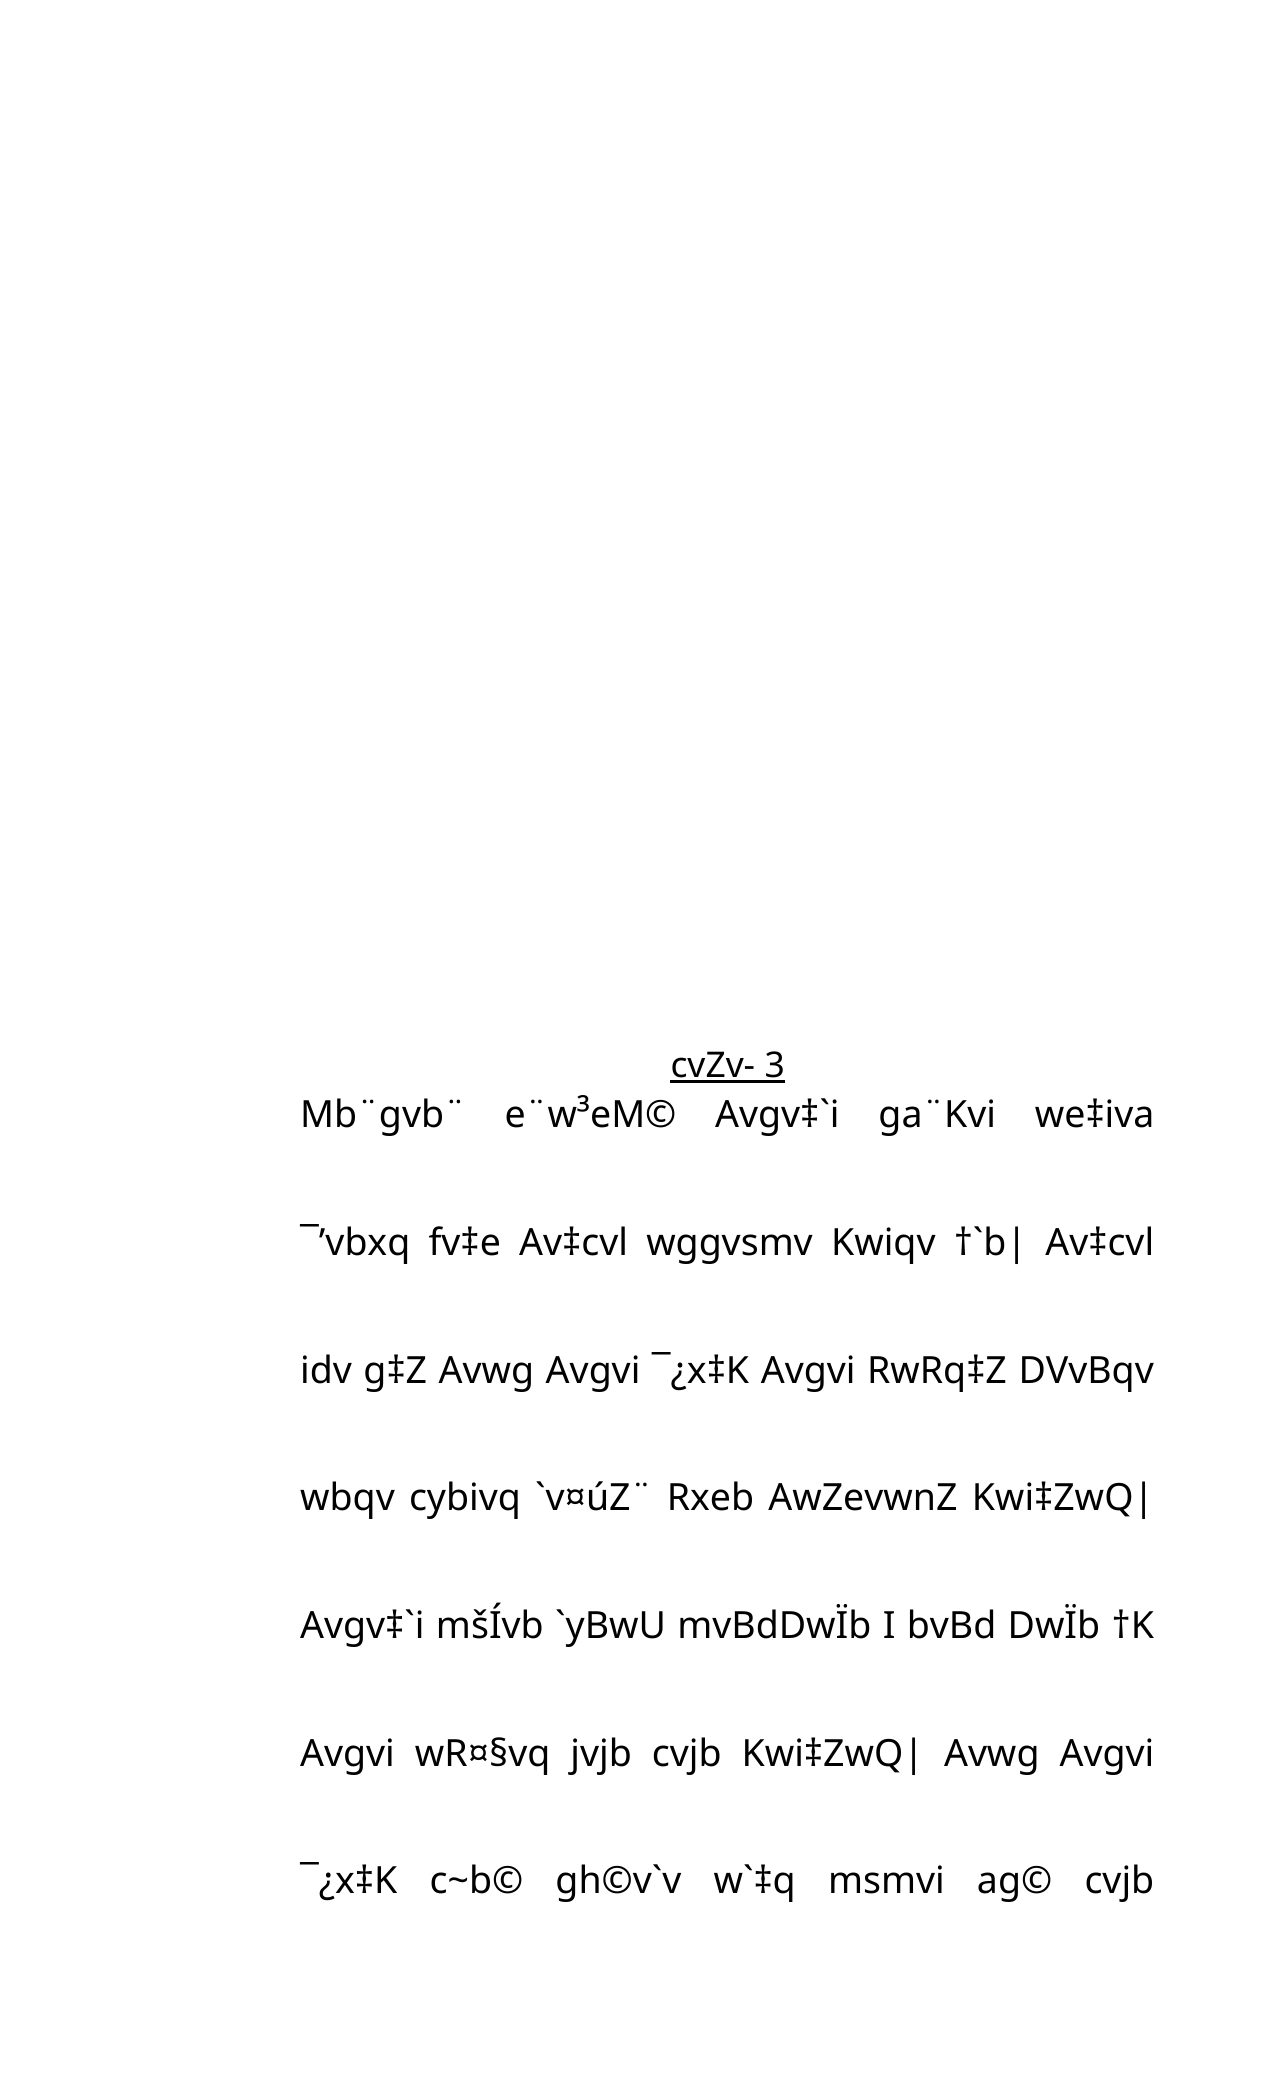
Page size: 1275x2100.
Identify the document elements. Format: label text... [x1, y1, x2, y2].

text hvnv bvix wkï AvB‡bi 11(M)/30 aviv| D³ gvgjv `v‡q‡ii ci Avgv‡`i Df‡qi AwffveKMY Ges GjvKvi Mb¨gvb¨ e¨w³eM© Avgv‡`i ga¨Kvi we‡iva ¯’vbxq fv‡e Av‡cvl wggvsmv Kwiqv †`b| Av‡cvl idv g‡Z Avwg Avgvi ¯¿x‡K Avgvi RwRq‡Z DVvBqv wbqv cybivq `v¤úZ¨ Rxeb AwZevwnZ Kwi‡ZwQ| Avgv‡`i mšÍvb `yBwU mvBdDwÏb I bvBd DwÏb †K Avgvi wR¤§vq jvjb cvjb Kwi‡ZwQ| Avwg Avgvi ¯¿x‡K c~b© gh©v`v w`‡q msmvi ag© cvjb Kwi‡ev| Avgvi ¯¿xi mwnZ Lvivc AvPib Kwi‡ev bv Ges †Kvbiƒc gvbwmK I kvwiixK wbh©vZb Kwi‡ev bv| [300, 1088, 1155, 1904]
